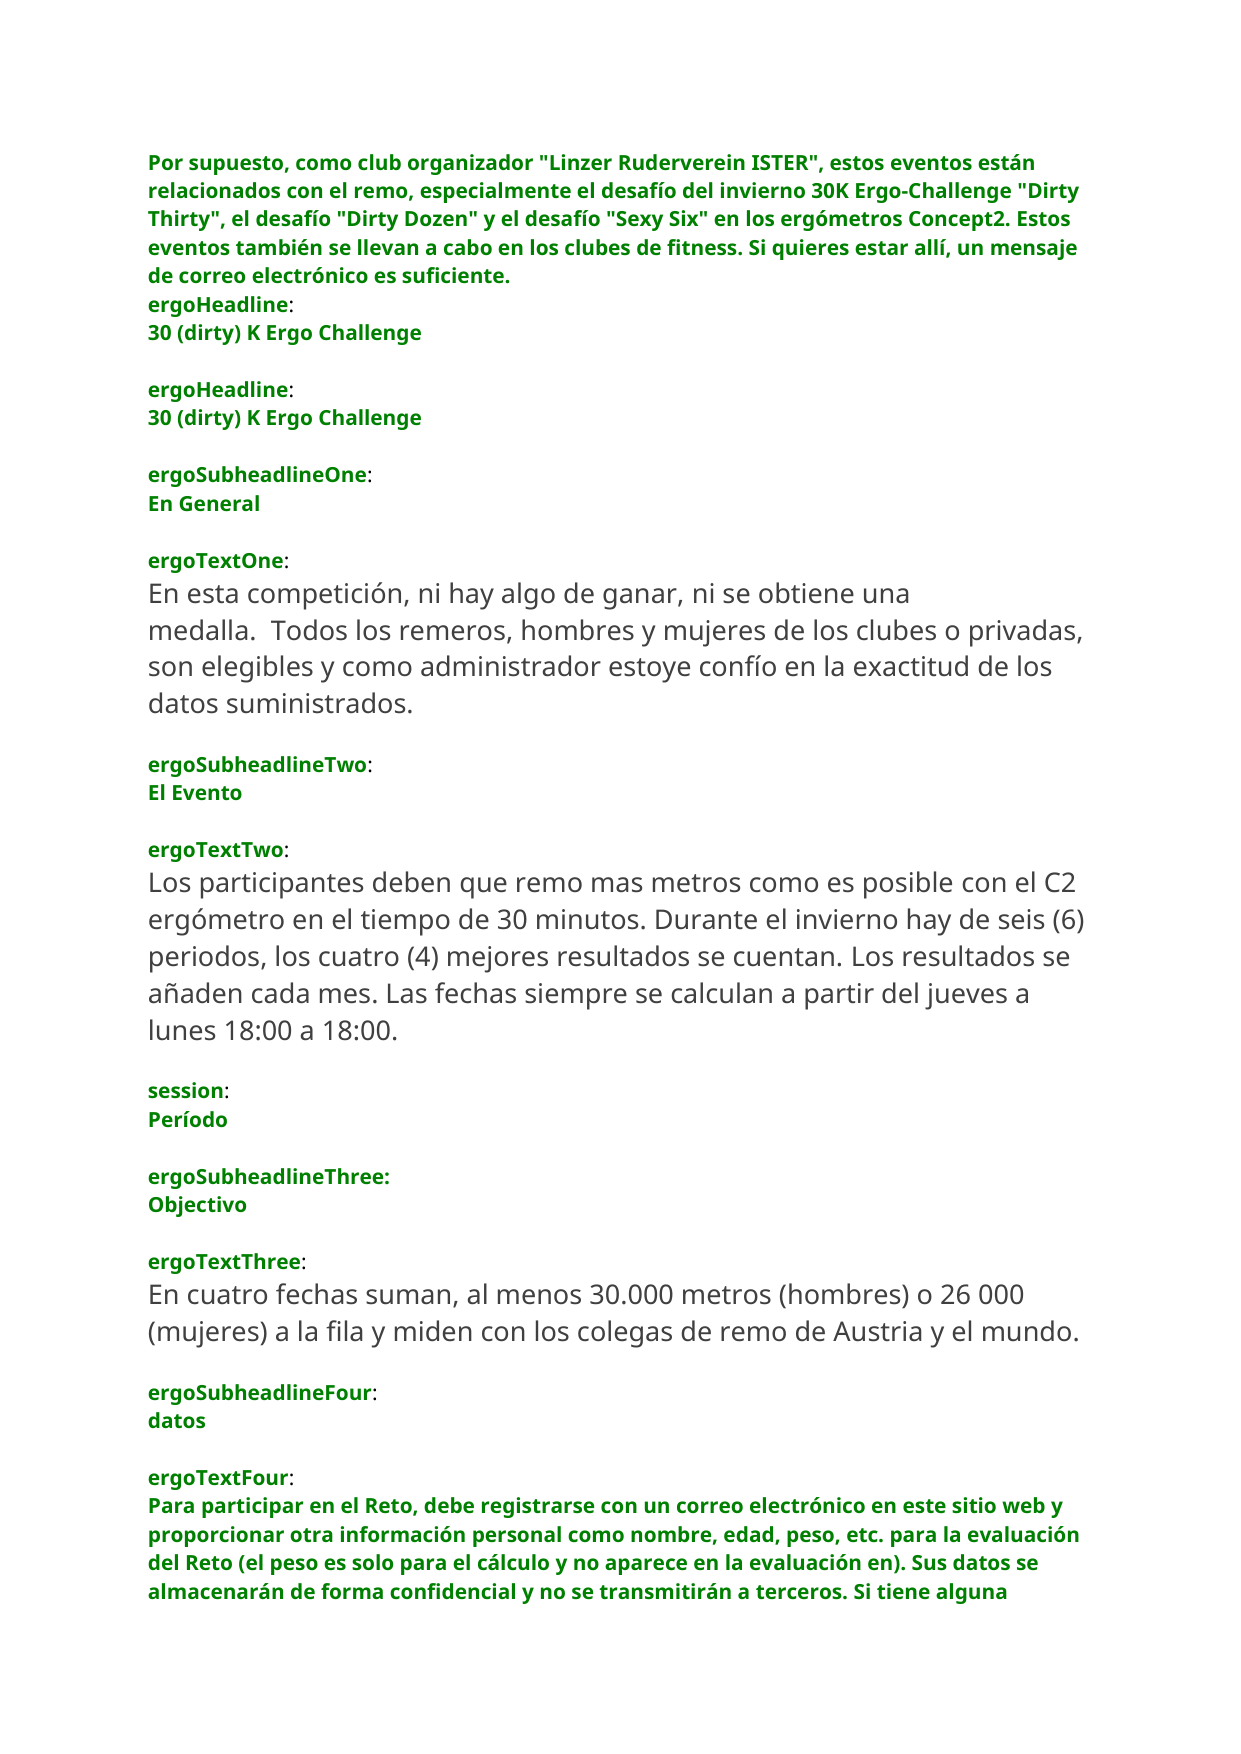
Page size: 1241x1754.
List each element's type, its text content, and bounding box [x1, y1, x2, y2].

text ergoHeadline: [148, 375, 1093, 403]
text datos [148, 1406, 1093, 1435]
text El Evento [148, 778, 1093, 807]
text ergoTextTwo: [148, 835, 1093, 864]
text ergoSubheadlineThree: [148, 1162, 1093, 1190]
text Por supuesto, como club organizador "Linzer Ruderverein ISTER", estos eventos están relacionados con el remo, especialmente el desafío del invierno 30K Ergo-Challenge "Dirty Thirty", el desafío "Dirty Dozen" y el desafío "Sexy Six" en los ergómetros Concept2. Estos eventos también se llevan a cabo en los clubes de fitness. Si quieres estar allí, un mensaje de correo electrónico es suficiente. [148, 148, 1093, 290]
text ergoTextThree: [148, 1247, 1093, 1276]
text ergoTextFour: [148, 1463, 1093, 1492]
text ergoSubheadlineTwo: [148, 750, 1093, 778]
text ergoHeadline: [148, 290, 1093, 318]
text 30 (dirty) K Ergo Challenge [148, 318, 1093, 347]
text En esta competición, ni hay algo de ganar, ni se obtiene una medalla. Todos los remeros, hombres y mujeres de los clubes o privadas, son elegibles y como administrador estoye confío en la exactitud de los datos suministrados. [414, 574, 1093, 722]
text ergoTextOne: [148, 546, 1093, 574]
text ergoSubheadlineOne: [148, 460, 1093, 489]
text 30 (dirty) K Ergo Challenge [148, 403, 1093, 432]
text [148, 1492, 1093, 1605]
text Objectivo [148, 1190, 1093, 1219]
text En General [148, 489, 1093, 517]
text Período [148, 1105, 1093, 1133]
text session: [148, 1077, 1093, 1105]
text ergoSubheadlineFour: [148, 1378, 1093, 1406]
text Los participantes deben que remo mas metros como es posible con el C2 ergómetro en el tiempo de 30 minutos. Durante el invierno hay de seis (6) periodos, los cuatro (4) mejores resultados se cuentan. Los resultados se añaden cada mes. Las fechas siempre se calculan a partir del jueves a lunes 18:00 a 18:00. [148, 864, 1093, 1048]
